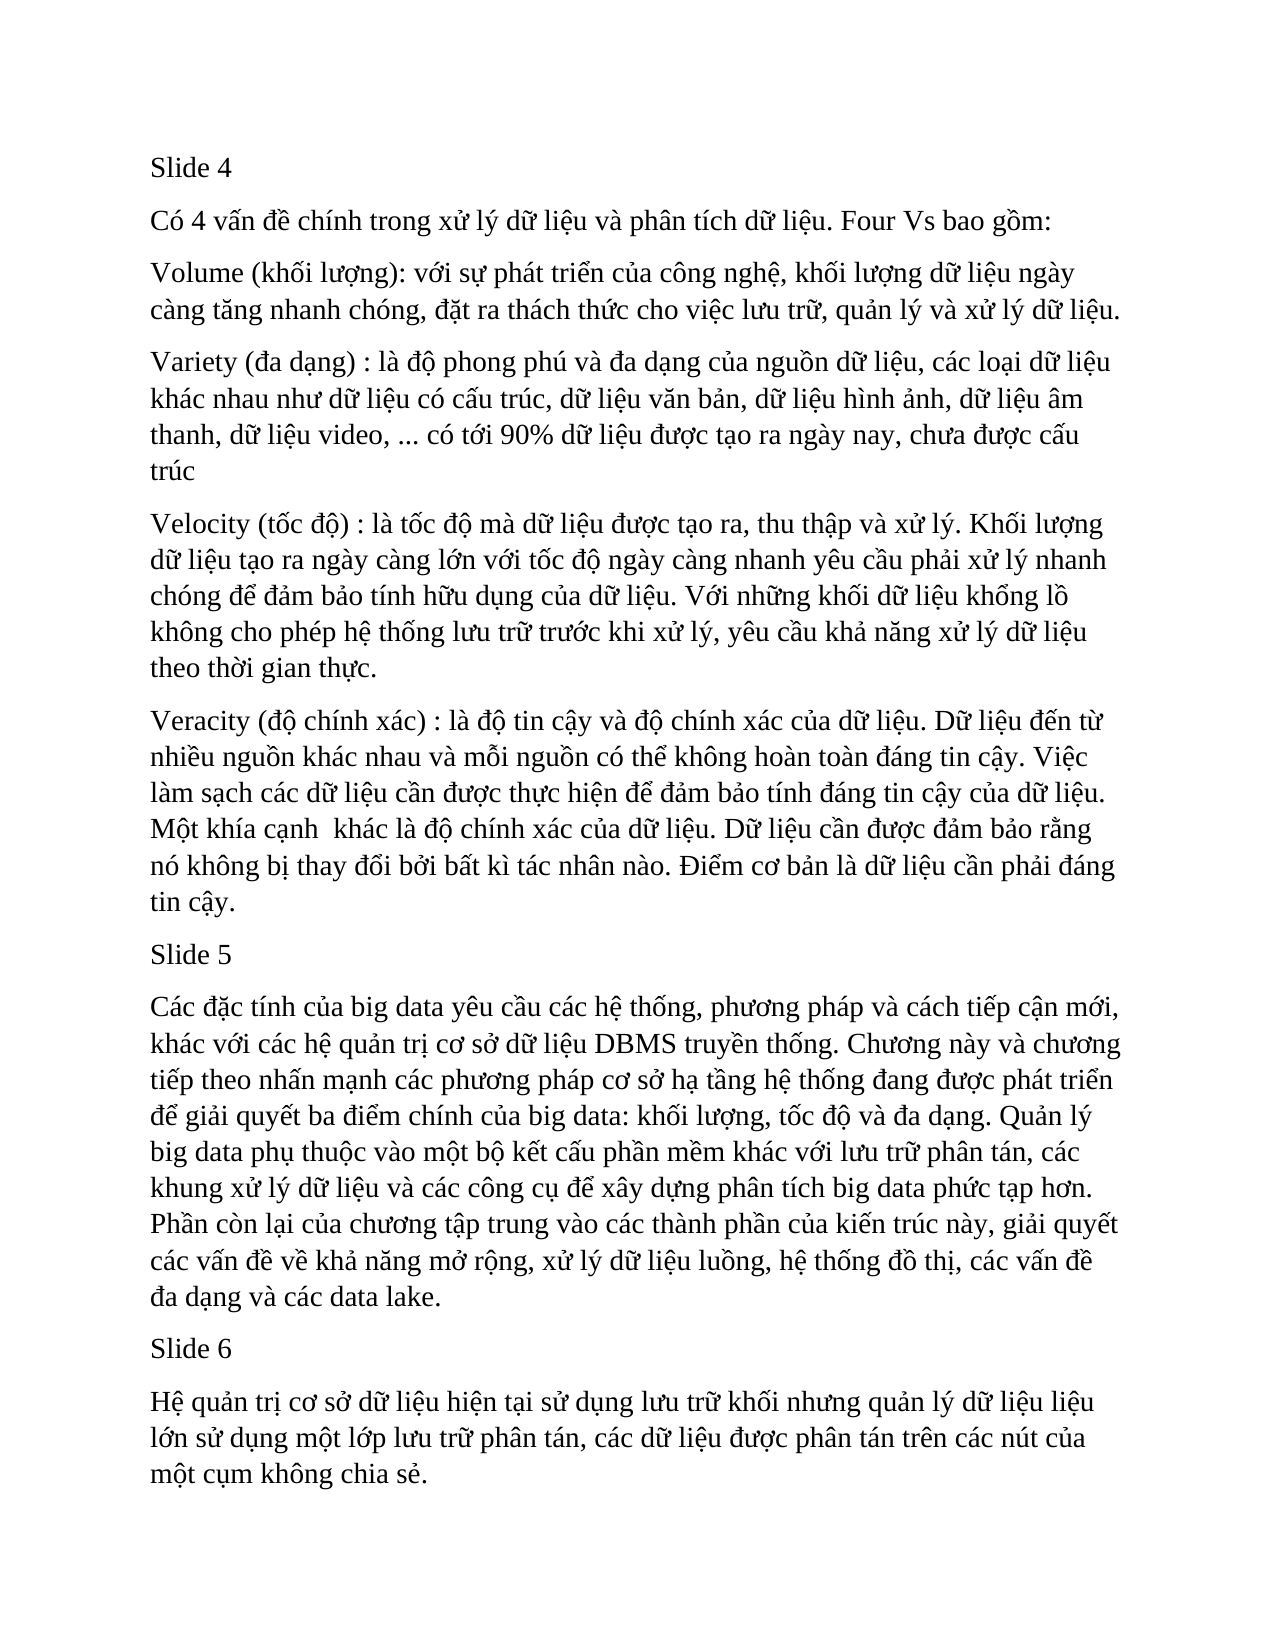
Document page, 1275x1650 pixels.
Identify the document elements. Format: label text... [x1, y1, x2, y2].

text Các đặc tính của big data yêu cầu các hệ thống, phương pháp và cách tiếp cận mới, khác với các hệ quản trị cơ sở dữ liệu DBMS truyền thống. Chương này và chương tiếp theo nhấn mạnh các phương pháp cơ sở hạ tầng hệ thống đang được phát triển để giải quyết ba điểm chính của big data: khối lượng, tốc độ và đa dạng. Quản lý big data phụ thuộc vào một bộ kết cấu phần mềm khác với lưu trữ phân tán, các khung xử lý dữ liệu và các công cụ để xây dựng phân tích big data phức tạp hơn. Phần còn lại của chương tập trung vào các thành phần của kiến trúc này, giải quyết các vấn đề về khả năng mở rộng, xử lý dữ liệu luồng, hệ thống đồ thị, các vấn đề đa dạng và các data lake. [150, 989, 1125, 1312]
text Variety (đa dạng) : là độ phong phú và đa dạng của nguồn dữ liệu, các loại dữ liệu khác nhau như dữ liệu có cấu trúc, dữ liệu văn bản, dữ liệu hình ảnh, dữ liệu âm thanh, dữ liệu video, ... có tới 90% dữ liệu được tạo ra ngày nay, chưa được cấu trúc [150, 344, 1125, 487]
text Có 4 vấn đề chính trong xử lý dữ liệu và phân tích dữ liệu. Four Vs bao gồm: [150, 203, 1125, 236]
text Hệ quản trị cơ sở dữ liệu hiện tại sử dụng lưu trữ khối nhưng quản lý dữ liệu liệu lớn sử dụng một lớp lưu trữ phân tán, các dữ liệu được phân tán trên các nút của một cụm không chia sẻ. [150, 1384, 1125, 1490]
text Volume (khối lượng): với sự phát triển của công nghệ, khối lượng dữ liệu ngày càng tăng nhanh chóng, đặt ra thách thức cho việc lưu trữ, quản lý và xử lý dữ liệu. [150, 256, 1125, 325]
text Slide 4 [150, 150, 1125, 183]
text Slide 5 [150, 937, 1125, 970]
text Veracity (độ chính xác) : là độ tin cậy và độ chính xác của dữ liệu. Dữ liệu đến từ nhiều nguồn khác nhau và mỗi nguồn có thể không hoàn toàn đáng tin cậy. Việc làm sạch các dữ liệu cần được thực hiện để đảm bảo tính đáng tin cậy của dữ liệu. Một khía cạnh khác là độ chính xác của dữ liệu. Dữ liệu cần được đảm bảo rằng nó không bị thay đổi bởi bất kì tác nhân nào. Điểm cơ bản là dữ liệu cần phải đáng tin cậy. [150, 703, 1125, 917]
text Velocity (tốc độ) : là tốc độ mà dữ liệu được tạo ra, thu thập và xử lý. Khối lượng dữ liệu tạo ra ngày càng lớn với tốc độ ngày càng nhanh yêu cầu phải xử lý nhanh chóng để đảm bảo tính hữu dụng của dữ liệu. Với những khối dữ liệu khổng lồ không cho phép hệ thống lưu trữ trước khi xử lý, yêu cầu khả năng xử lý dữ liệu theo thời gian thực. [150, 506, 1125, 684]
text Slide 6 [150, 1332, 1125, 1365]
